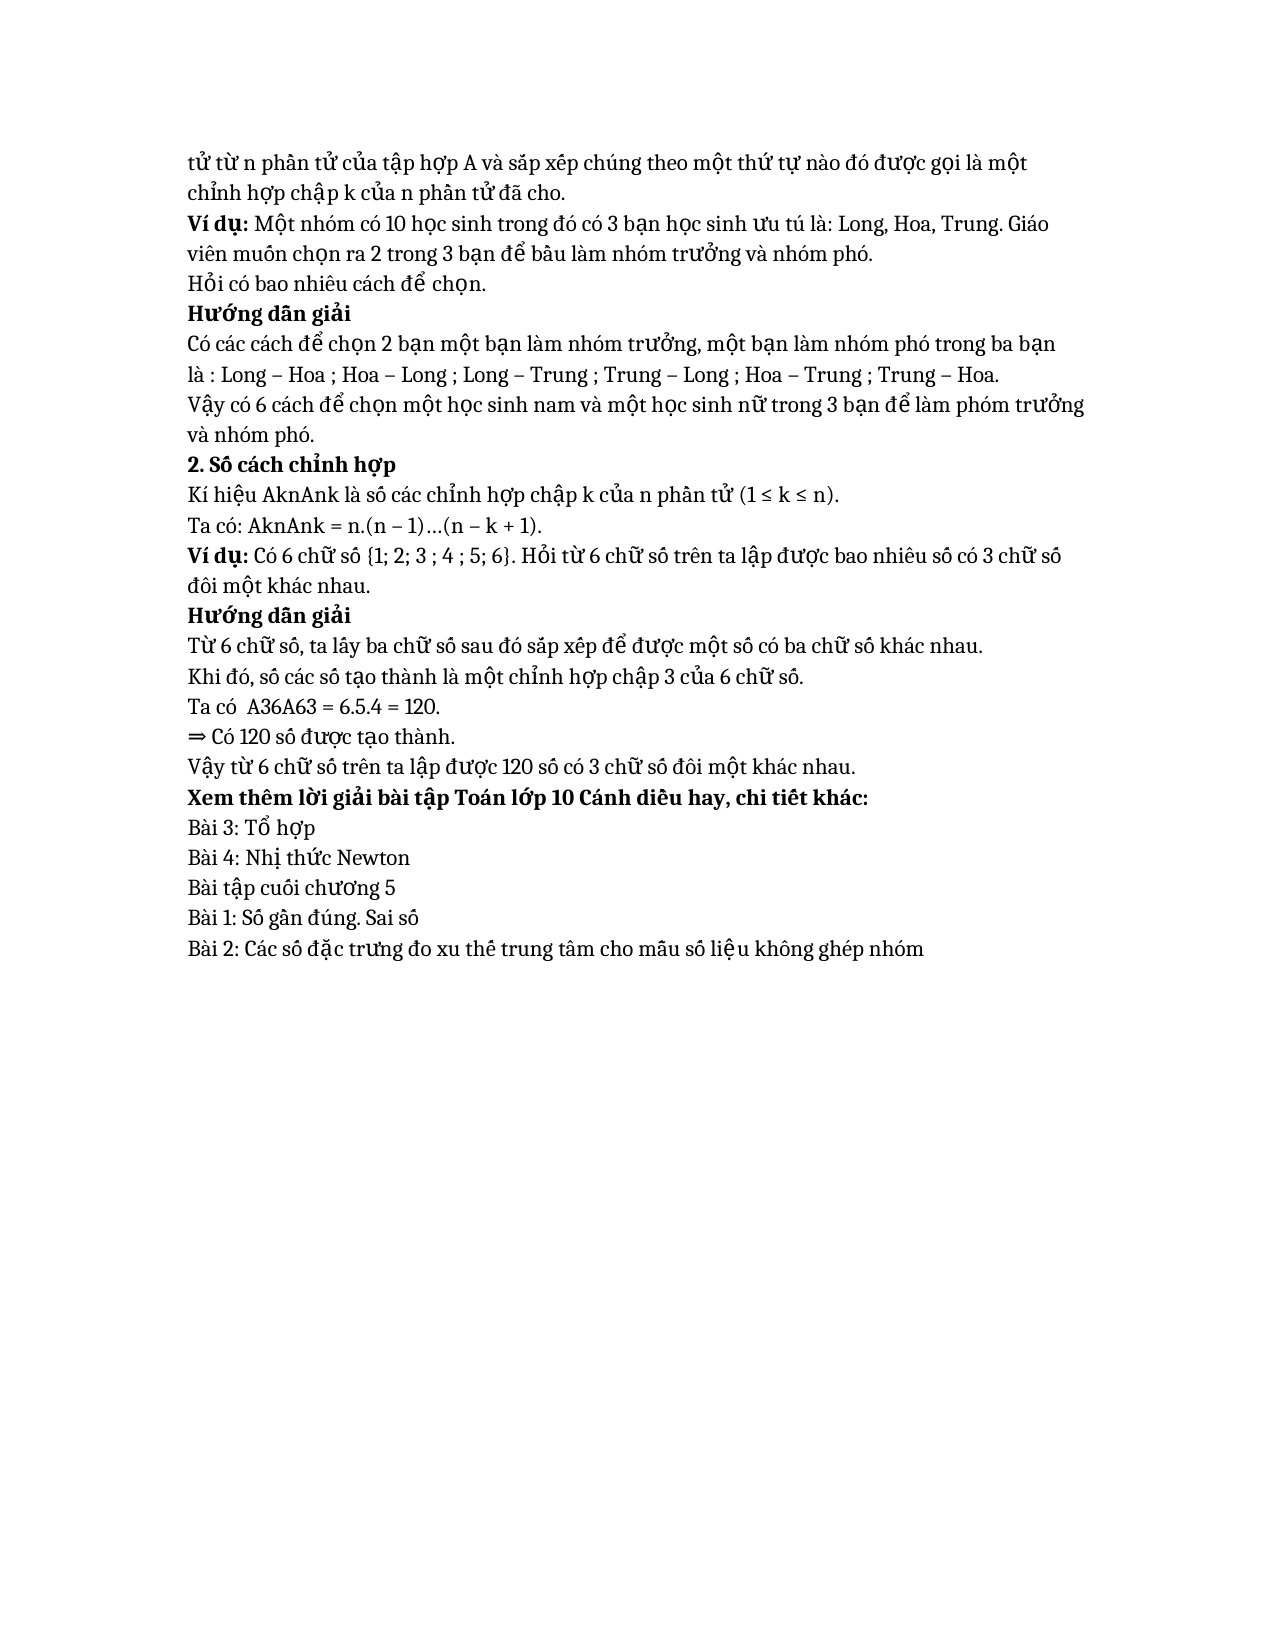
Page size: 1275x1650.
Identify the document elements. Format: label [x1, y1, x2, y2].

text [187, 150, 1087, 992]
